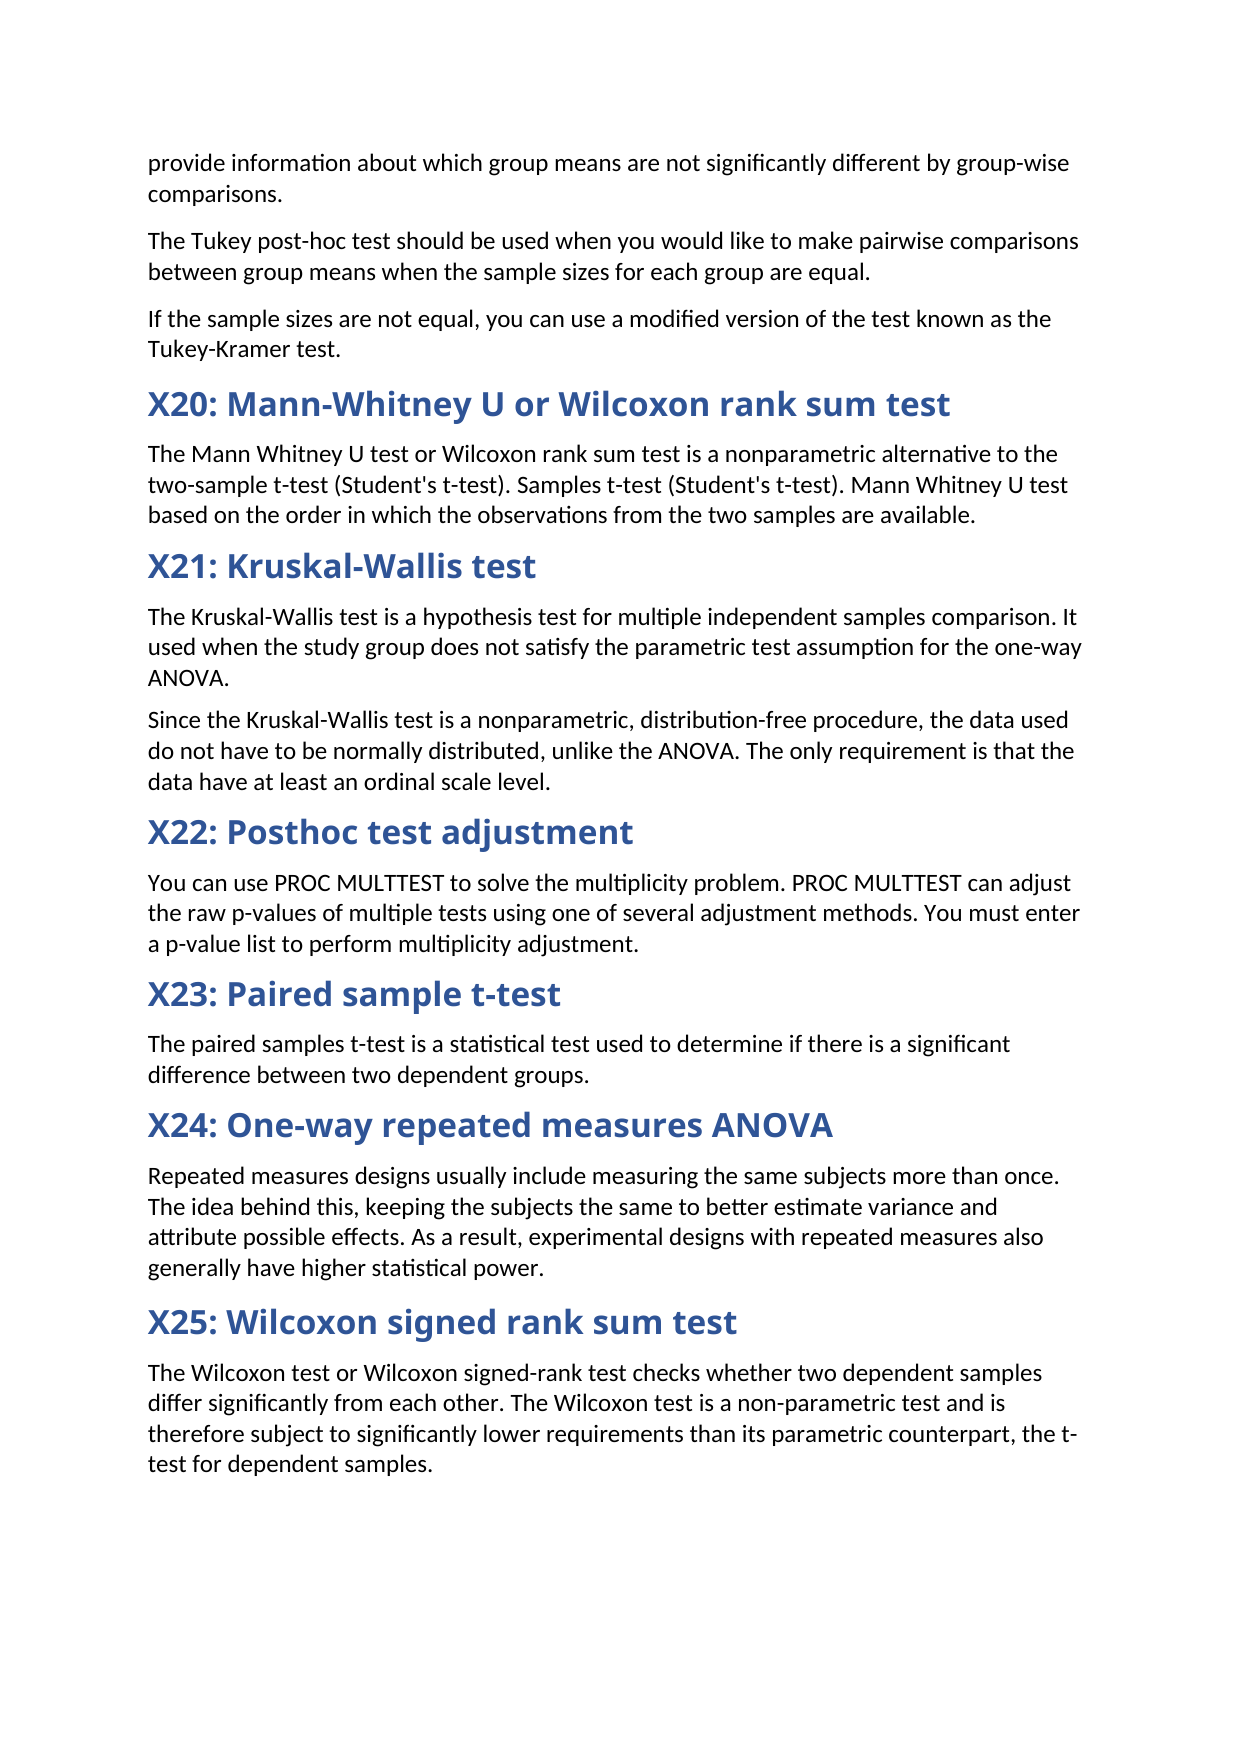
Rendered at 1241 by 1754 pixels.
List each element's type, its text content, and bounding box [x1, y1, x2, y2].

text The Tukey post-hoc test should be used when you would like to make pairwise comparisons between group means when the sample sizes for each group are equal. [148, 225, 1093, 286]
subtitle X20: Mann-Whitney U or Wilcoxon rank sum test [148, 381, 1093, 426]
subtitle X25: Wilcoxon signed rank sum test [148, 1299, 1093, 1344]
subtitle X23: Paired sample t-test [148, 971, 1093, 1016]
text The paired samples t-test is a statistical test used to determine if there is a significant difference between two dependent groups. [148, 1029, 1093, 1090]
text The Kruskal-Wallis test is a hypothesis test for multiple independent samples comparison. It used when the study group does not satisfy the parametric test assumption for the one-way ANOVA. [148, 601, 1093, 692]
text The Wilcoxon test or Wilcoxon signed-rank test checks whether two dependent samples differ significantly from each other. The Wilcoxon test is a non-parametric test and is therefore subject to significantly lower requirements than its parametric counterpart, the t-test for dependent samples. [148, 1357, 1093, 1479]
subtitle X22: Posthoc test adjustment [148, 809, 1093, 854]
text You can use PROC MULTTEST to solve the multiplicity problem. PROC MULTTEST can adjust the raw p-values of multiple tests using one of several adjustment methods. You must enter a p-value list to perform multiplicity adjustment. [148, 867, 1093, 958]
subtitle X21: Kruskal-Wallis test [148, 543, 1093, 588]
text The Mann Whitney U test or Wilcoxon rank sum test is a nonparametric alternative to the two-sample t-test (Student's t-test). Samples t-test (Student's t-test). Mann Whitney U test based on the order in which the observations from the two samples are available. [148, 439, 1093, 530]
text Repeated measures designs usually include measuring the same subjects more than once. The idea behind this, keeping the subjects the same to better estimate variance and attribute possible effects. As a result, experimental designs with repeated measures also generally have higher statistical power. [148, 1160, 1093, 1282]
subtitle X24: One-way repeated measures ANOVA [148, 1102, 1093, 1148]
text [148, 148, 1093, 209]
text Since the Kruskal-Wallis test is a nonparametric, distribution-free procedure, the data used do not have to be normally distributed, unlike the ANOVA. The only requirement is that the data have at least an ordinal scale level. [148, 705, 1093, 796]
text If the sample sizes are not equal, you can use a modified version of the test known as the Tukey-Kramer test. [148, 303, 1093, 364]
